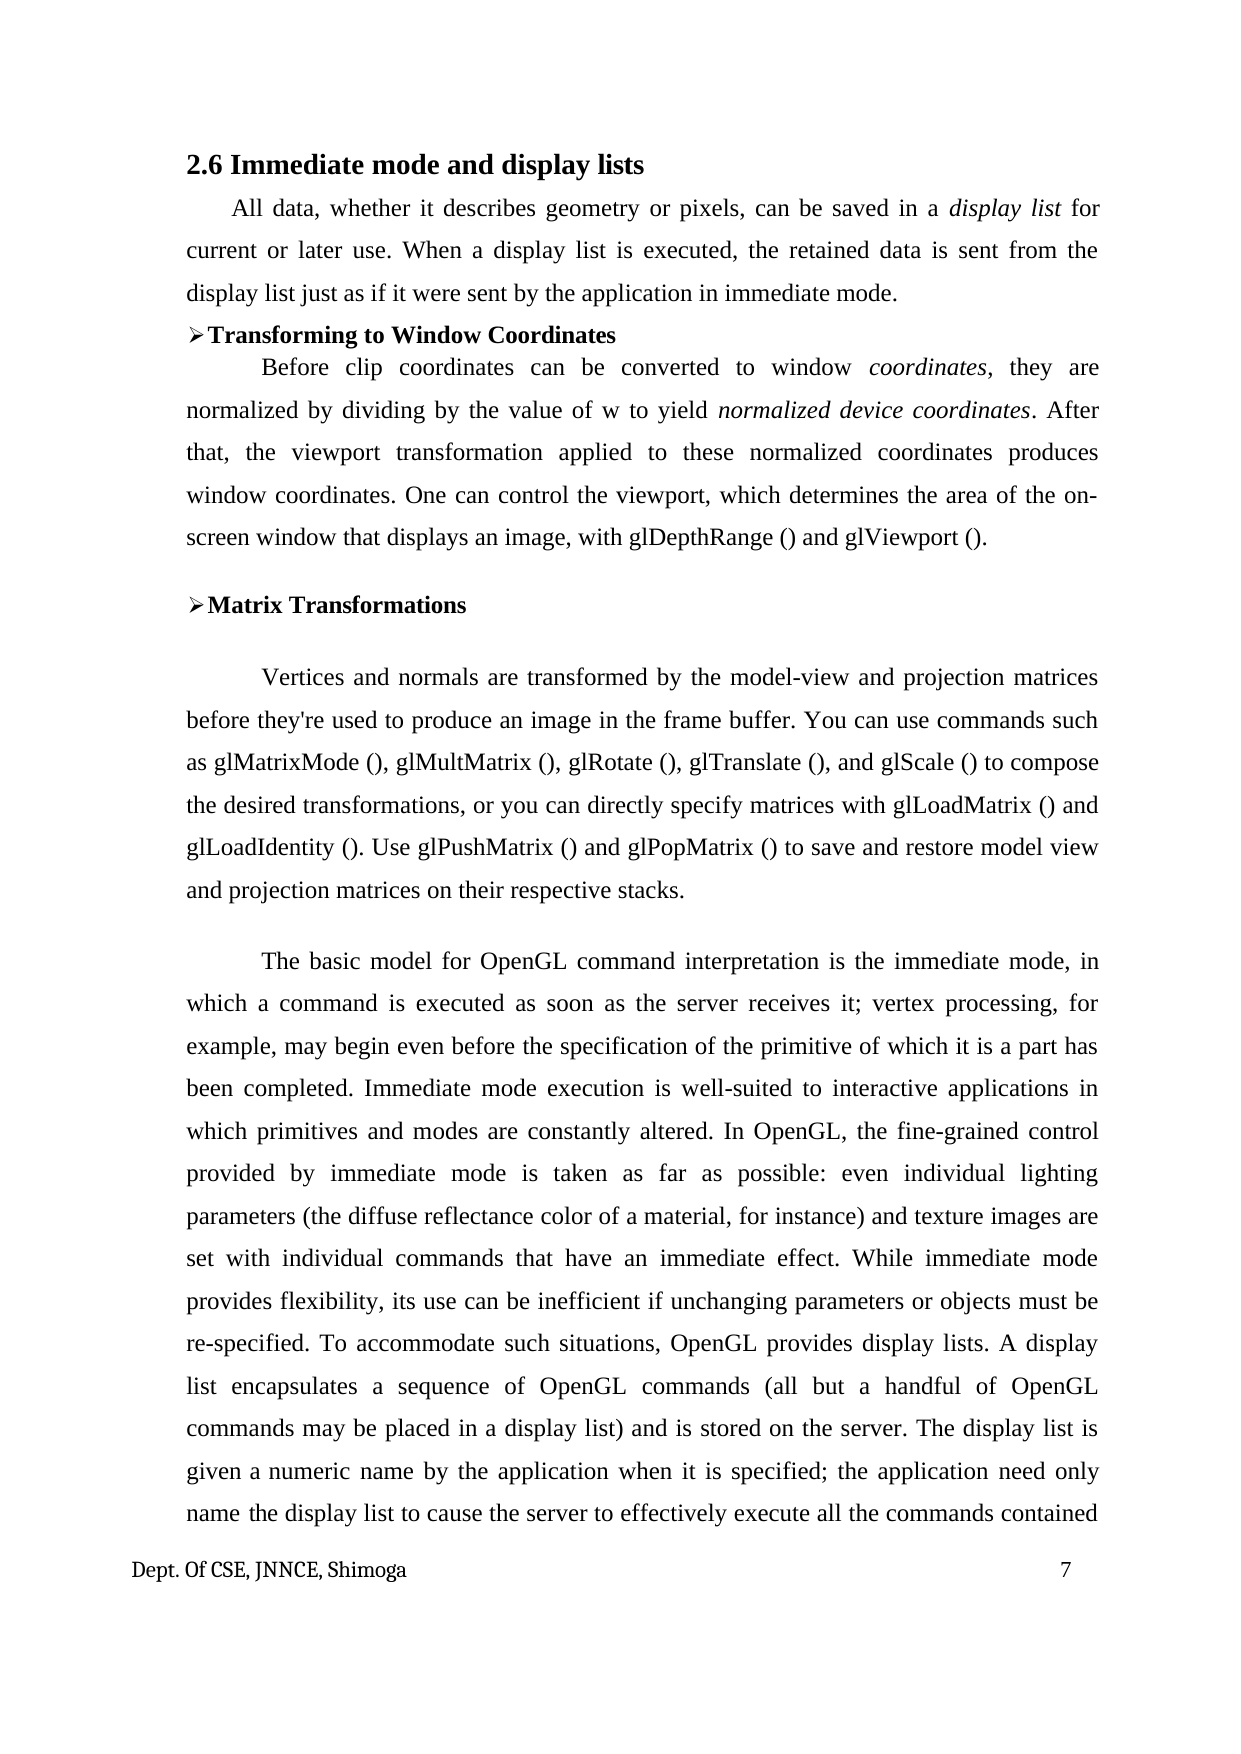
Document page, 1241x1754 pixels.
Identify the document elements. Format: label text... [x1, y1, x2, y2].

text All data, whether it describes geometry or pixels, can be saved in a display list for current or later use. When a display list is executed, the retained data is sent from the display list just as if it were sent by the application in immediate mode. [186, 193, 1100, 306]
list Transforming to Window Coordinates [187, 320, 1144, 349]
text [186, 946, 1100, 1527]
text Before clip coordinates can be converted to window coordinates, they are normalized by dividing by the value of w to yield normalized device coordinates. After that, the viewport transformation applied to these normalized coordinates produces window coordinates. One can control the viewport, which determines the area of the on-screen window that displays an image, with glDepthRange () and glViewport (). [186, 352, 1099, 551]
list Immediate mode and display lists [186, 147, 1144, 181]
text Vertices and normals are transformed by the model-view and projection matrices before they're used to produce an image in the frame buffer. You can use commands such as glMatrixMode (), glMultMatrix (), glRotate (), glTranslate (), and glScale () to compose the desired transformations, or you can directly specify matrices with glLoadMatrix () and glLoadIdentity (). Use glPushMatrix () and glPopMatrix () to save and restore model view and projection matrices on their respective stacks. [186, 662, 1099, 903]
list Matrix Transformations [187, 591, 1144, 619]
